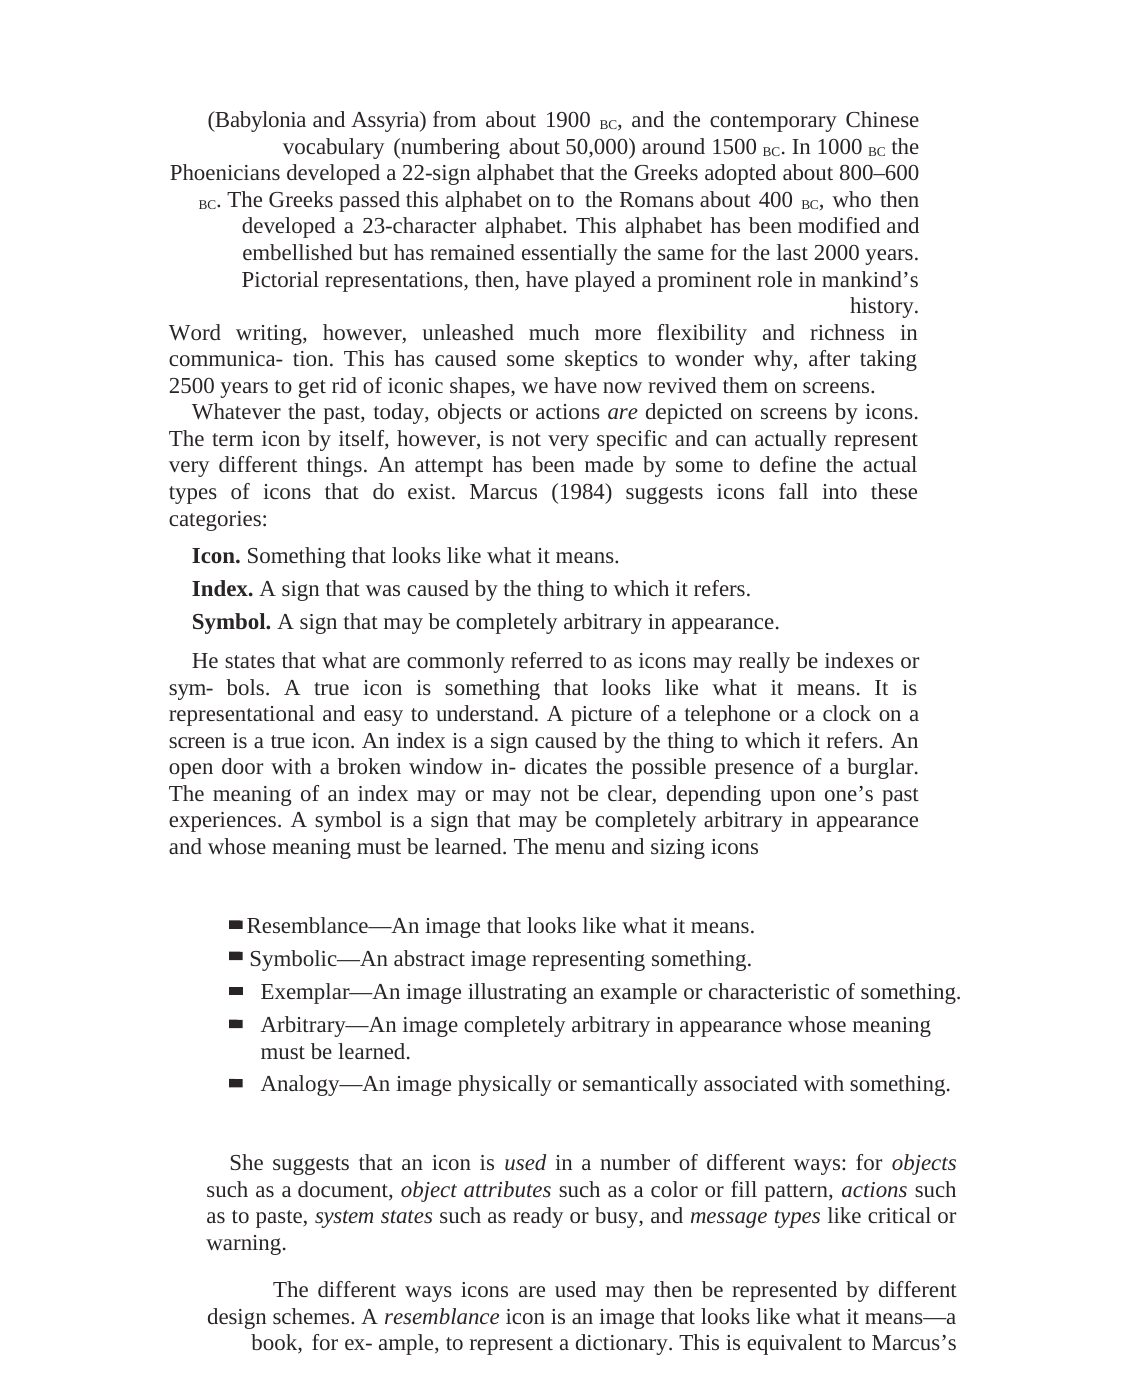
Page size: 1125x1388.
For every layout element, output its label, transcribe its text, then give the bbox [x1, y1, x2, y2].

text Whatever the past, today, objects or actions are depicted on screens by icons. The term icon by itself, however, is not very specific and can actually represent very different things. An attempt has been made by some to define the actual types of icons that do exist. Marcus (1984) suggests icons fall into these categories: [169, 398, 919, 531]
text Arbitrary—An image completely arbitrary in appearance whose meaning must be learned. [260, 1011, 967, 1064]
text Resemblance—An image that looks like what it means. Symbolic—An abstract image representing something. [221, 912, 781, 971]
text Index. A sign that was caused by the thing to which it refers. [192, 575, 1031, 601]
text She suggests that an icon is used in a number of different ways: for objects such as a document, object attributes such as a color or fill pattern, actions such as to paste, system states such as ready or busy, and message types like critical or warning. [206, 1149, 957, 1255]
text Symbol. A sign that may be completely arbitrary in appearance. [192, 608, 1031, 634]
text Analogy—An image physically or semantically associated with something. [260, 1070, 1031, 1097]
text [169, 106, 919, 318]
text Icon. Something that looks like what it means. [192, 542, 1031, 568]
text He states that what are commonly referred to as icons may really be indexes or sym- bols. A true icon is something that looks like what it means. It is representational and easy to understand. A picture of a telephone or a clock on a screen is a true icon. An index is a sign caused by the thing to which it refers. An open door with a broken window in- dicates the possible presence of a burglar. The meaning of an index may or may not be clear, depending upon one’s past experiences. A symbol is a sign that may be completely arbitrary in appearance and whose meaning must be learned. The menu and sizing icons [169, 647, 919, 859]
text Exemplar—An image illustrating an example or characteristic of something. [260, 978, 1031, 1004]
text Word writing, however, unleashed much more flexibility and richness in communica- tion. This has caused some skeptics to wonder why, after taking 2500 years to get rid of iconic shapes, we have now revived them on screens. [169, 319, 919, 398]
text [206, 1276, 957, 1356]
